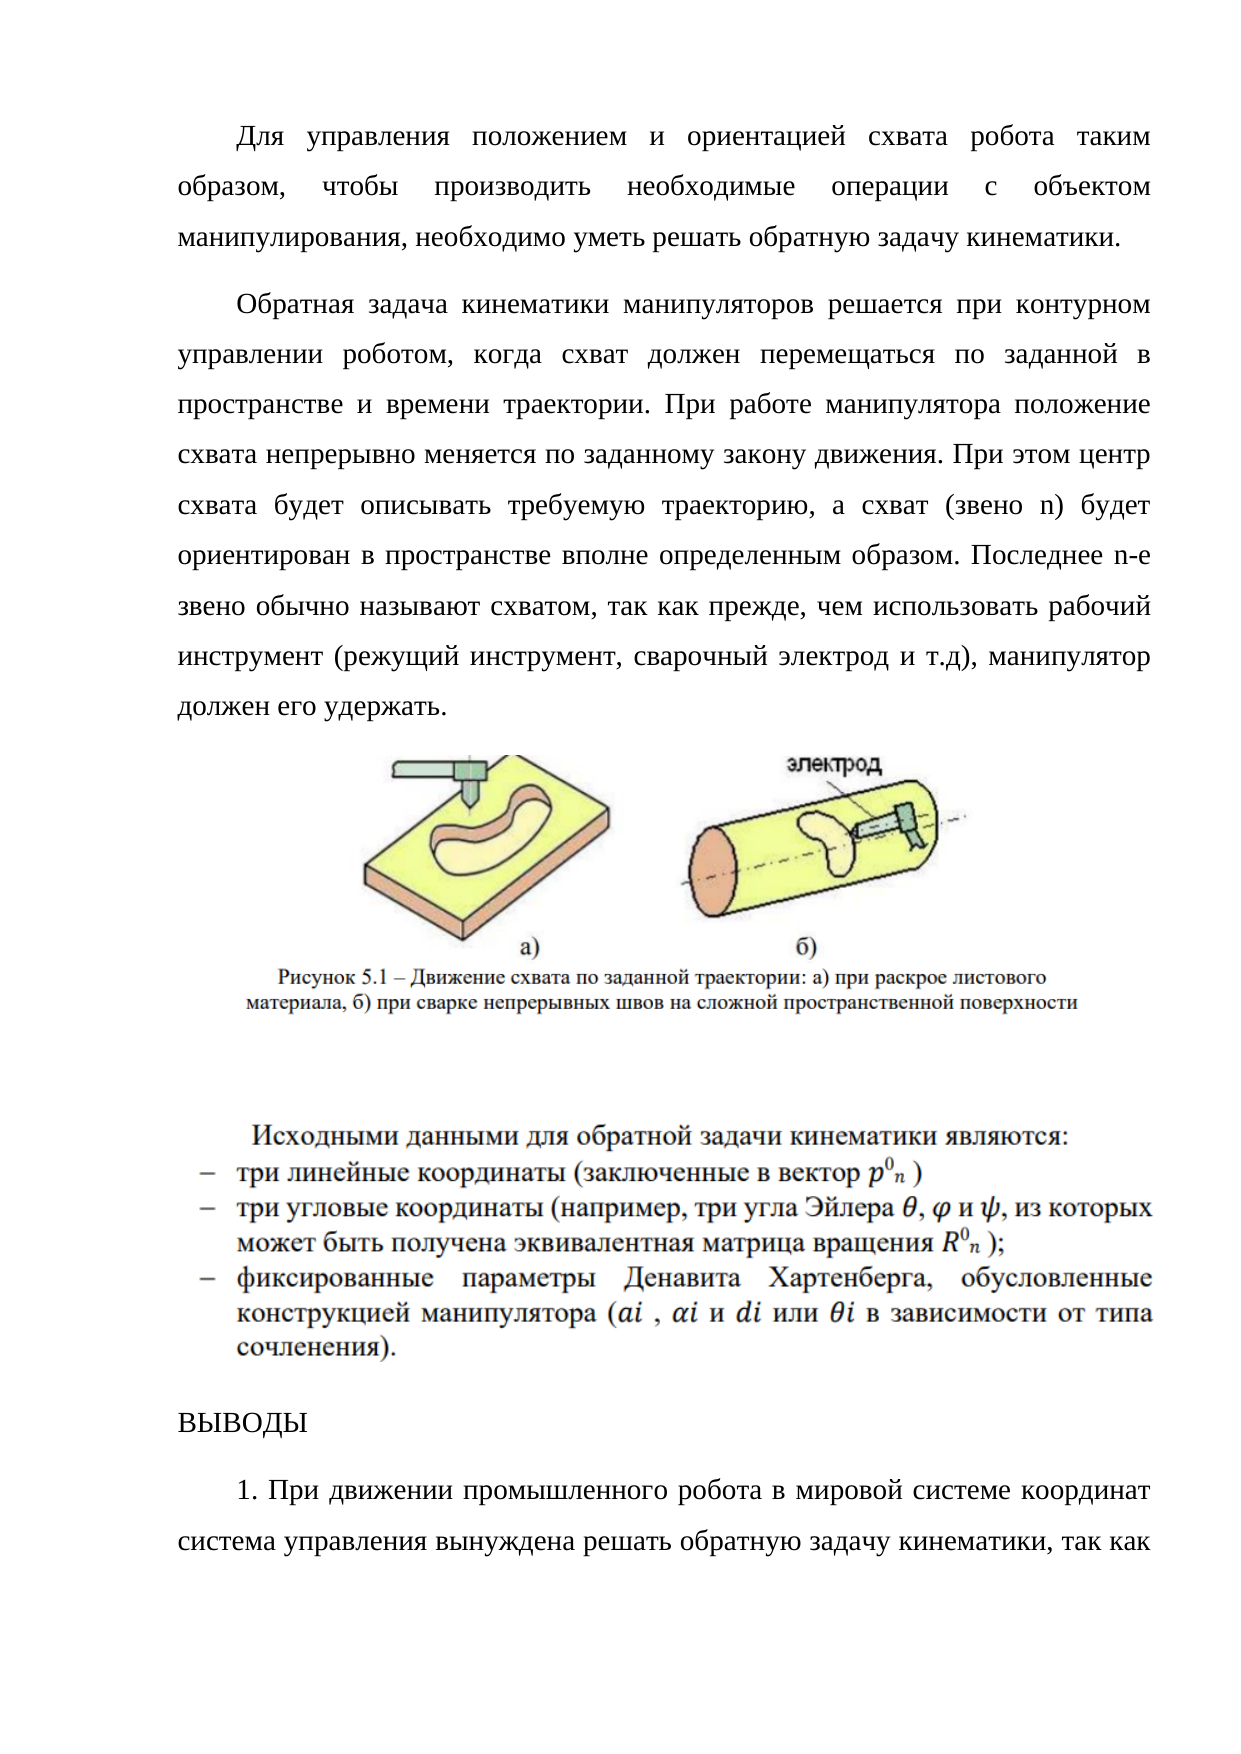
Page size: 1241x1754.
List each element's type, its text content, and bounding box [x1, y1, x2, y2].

text ВЫВОДЫ [177, 1405, 1152, 1439]
text Обратная задача кинематики манипуляторов решается при контурном управлении роботом, когда схват должен перемещаться по заданной в пространстве и времени траектории. При работе манипулятора положение схвата непрерывно меняется по заданному закону движения. При этом центр схвата будет описывать требуемую траекторию, а схват (звено n) будет ориентирован в пространстве вполне определенным образом. Последнее n-е звено обычно называют схватом, так как прежде, чем использовать рабочий инструмент (режущий инструмент, сварочный электрод и т.д), манипулятор должен его удержать. [177, 286, 1152, 722]
text Для управления положением и ориентацией схвата робота таким образом, чтобы производить необходимые операции с объектом манипулирования, необходимо уметь решать обратную задачу кинематики. [177, 118, 1152, 252]
picture [177, 1121, 1163, 1372]
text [177, 1472, 1152, 1556]
picture [239, 755, 1090, 1022]
